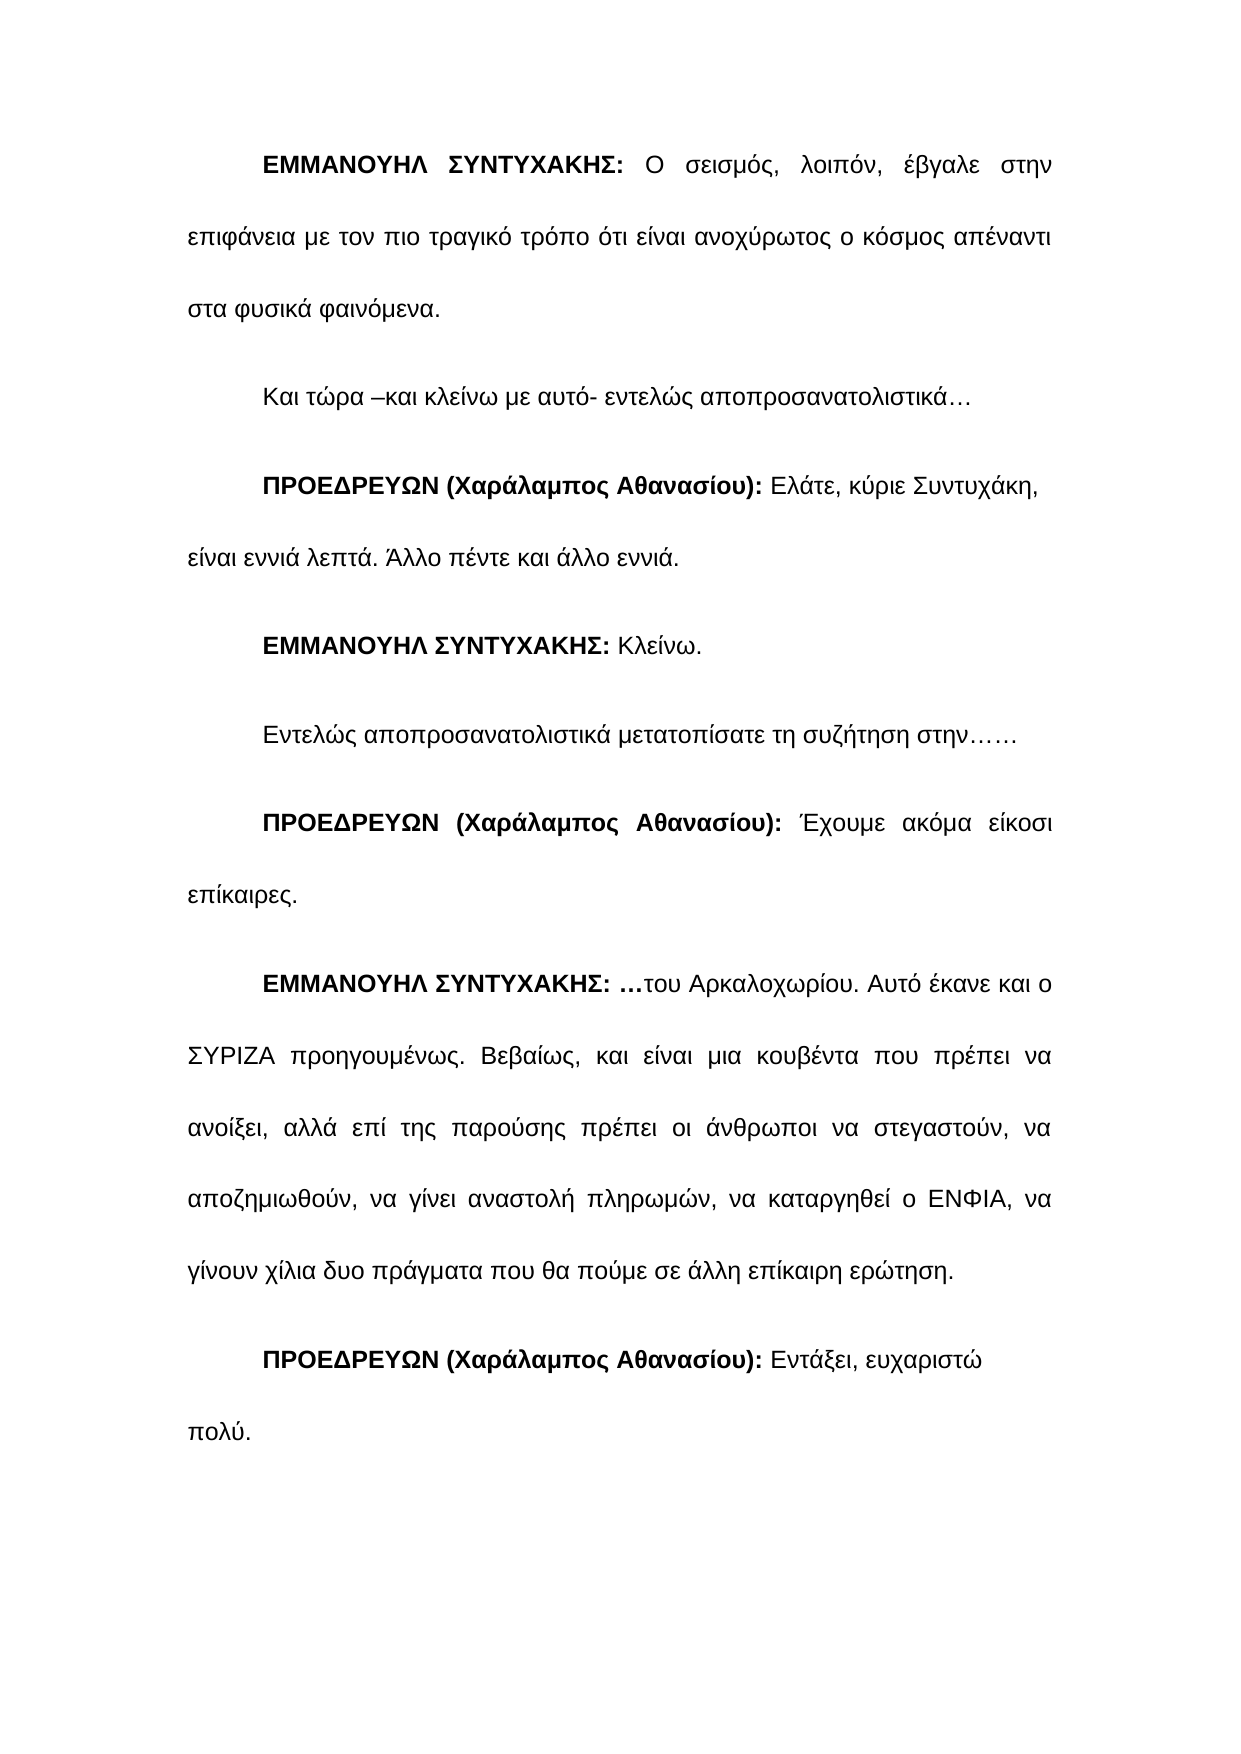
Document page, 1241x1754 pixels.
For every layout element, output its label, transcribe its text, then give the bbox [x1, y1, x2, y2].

text ΠΡΟΕΔΡΕΥΩΝ (Χαράλαμπος Αθανασίου): Έχουμε ακόμα είκοσι επίκαιρες. [187, 808, 1053, 909]
text ΠΡΟΕΔΡΕΥΩΝ (Χαράλαμπος Αθανασίου): Ελάτε, κύριε Συντυχάκη, είναι εννιά λεπτά. Άλλο πέντε και άλλο εννιά. [187, 471, 1053, 571]
text Και τώρα –και κλείνω με αυτό- εντελώς αποπροσανατολιστικά… [187, 382, 1053, 411]
text ΠΡΟΕΔΡΕΥΩΝ (Χαράλαμπος Αθανασίου): Εντάξει, ευχαριστώ πολύ. [187, 1345, 1053, 1445]
text ΕΜΜΑΝΟΥΗΛ ΣΥΝΤΥΧΑΚΗΣ: Κλείνω. [187, 631, 1053, 660]
text Εντελώς αποπροσανατολιστικά μετατοπίσατε τη συζήτηση στην…… [187, 720, 1053, 748]
text ΕΜΜΑΝΟΥΗΛ ΣΥΝΤΥΧΑΚΗΣ: …του Αρκαλοχωρίου. Αυτό έκανε και ο ΣΥΡΙΖΑ προηγουμένως. Βεβαίως, και είναι μια κουβέντα που πρέπει να ανοίξει, αλλά επί της παρούσης πρέπει οι άνθρωποι να στεγαστούν, να αποζημιωθούν, να γίνει αναστολή πληρωμών, να καταργηθεί ο ΕΝΦΙΑ, να γίνουν χίλια δυο πράγματα που θα πούμε σε άλλη επίκαιρη ερώτηση. [187, 969, 1053, 1285]
text ΕΜΜΑΝΟΥΗΛ ΣΥΝΤΥΧΑΚΗΣ: Ο σεισμός, λοιπόν, έβγαλε στην επιφάνεια με τον πιο τραγικό τρόπο ότι είναι ανοχύρωτος ο κόσμος απέναντι στα φυσικά φαινόμενα. [187, 150, 1053, 322]
